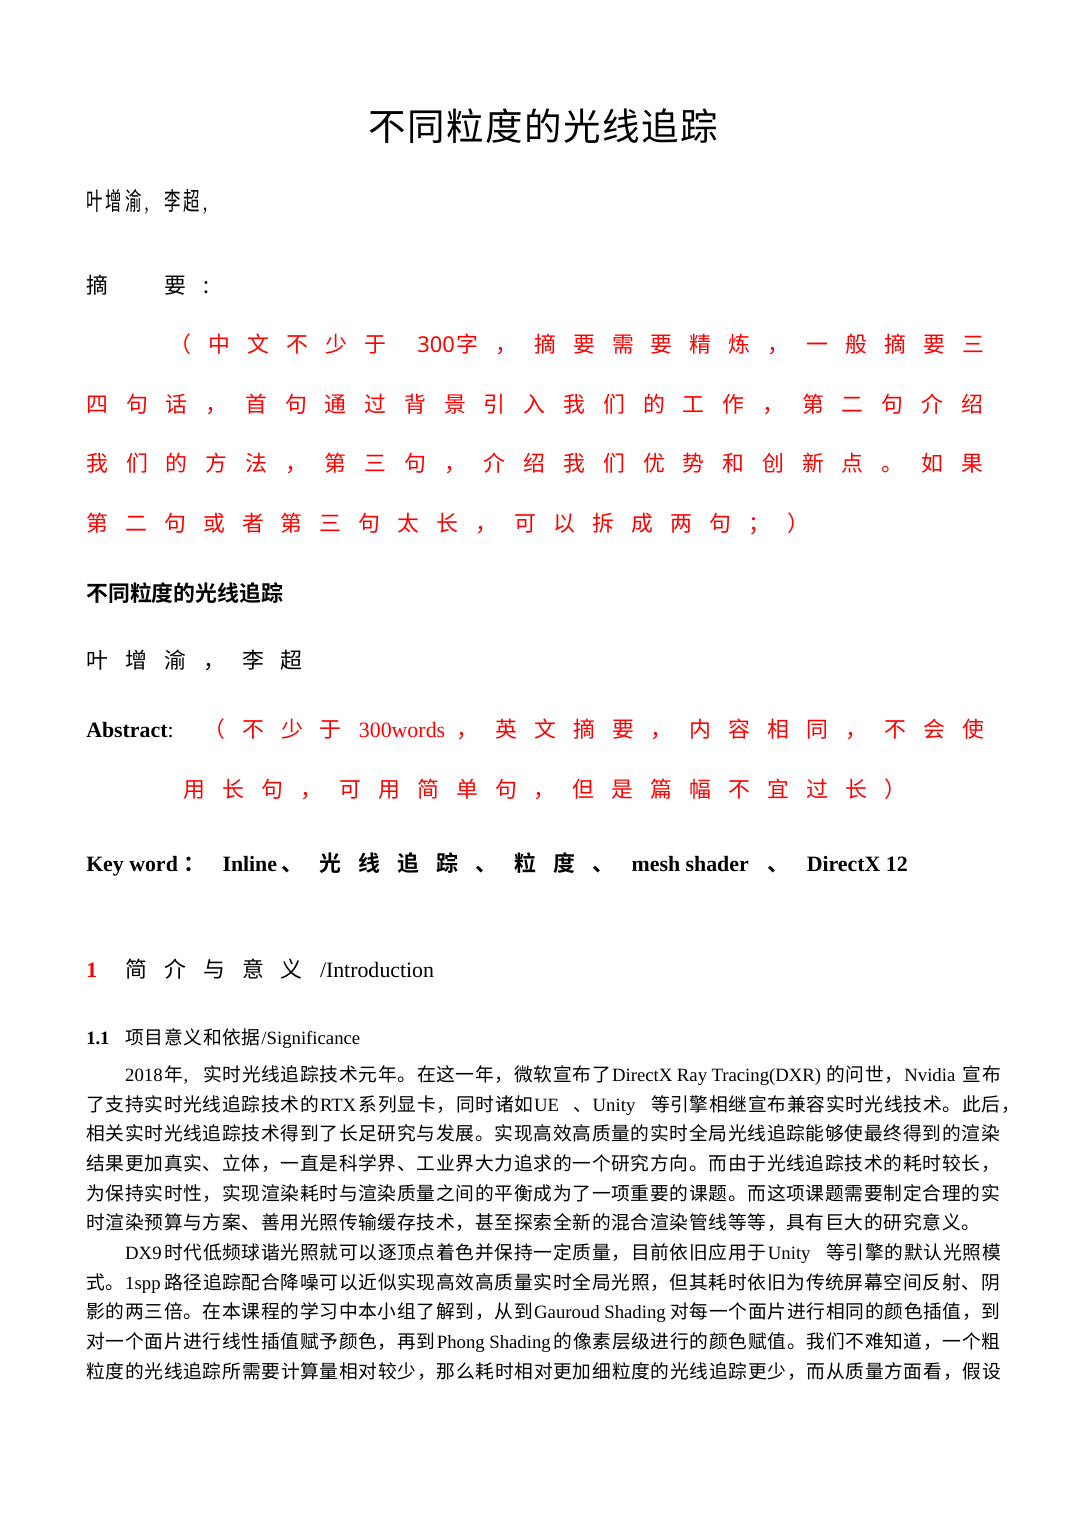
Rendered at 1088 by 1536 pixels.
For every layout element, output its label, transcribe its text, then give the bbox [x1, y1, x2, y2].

subtitle 项目意义和依据/Significance [86, 1021, 1001, 1051]
text Abstract: （不少于300words，英文摘要，内容相同，不会使用长句，可用简单句，但是篇幅不宜过长） [86, 698, 1001, 817]
subtitle 不同粒度的光线追踪 [86, 94, 1001, 153]
text 叶增渝，李超 [86, 629, 1001, 688]
text 叶增渝, 李超, [86, 170, 1001, 229]
subtitle 简介与意义/Introduction [86, 938, 1001, 997]
title 不同粒度的光线追踪 [86, 576, 1001, 608]
text 2018年,实时光线追踪技术元年。在这一年，微软宣布了DirectX Ray Tracing(DXR)的问世，Nvidia宣布了支持实时光线追踪技术的RTX系列显卡，同时诸如UE、Unity等引擎相继宣布兼容实时光线技术。此后，相关实时光线追踪技术得到了长足研究与发展。实现高效高质量的实时全局光线追踪能够使最终得到的渲染结果更加真实、立体，一直是科学界、工业界大力追求的一个研究方向。而由于光线追踪技术的耗时较长，为保持实时性，实现渲染耗时与渲染质量之间的平衡成为了一项重要的课题。而这项课题需要制定合理的实时渲染预算与方案、善用光照传输缓存技术，甚至探索全新的混合渲染管线等等，具有巨大的研究意义。 [86, 1058, 1001, 1236]
text 摘 要: [86, 254, 1001, 314]
text Key word：Inline、光线追踪、粒度、mesh shader、DirectX 12 [86, 832, 1001, 891]
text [86, 1236, 1001, 1385]
text （中文不少于300字，摘要需要精炼，一般摘要三四句话，首句通过背景引入我们的工作，第二句介绍我们的方法，第三句，介绍我们优势和创新点。如果第二句或者第三句太长，可以拆成两句；） [86, 314, 1001, 551]
